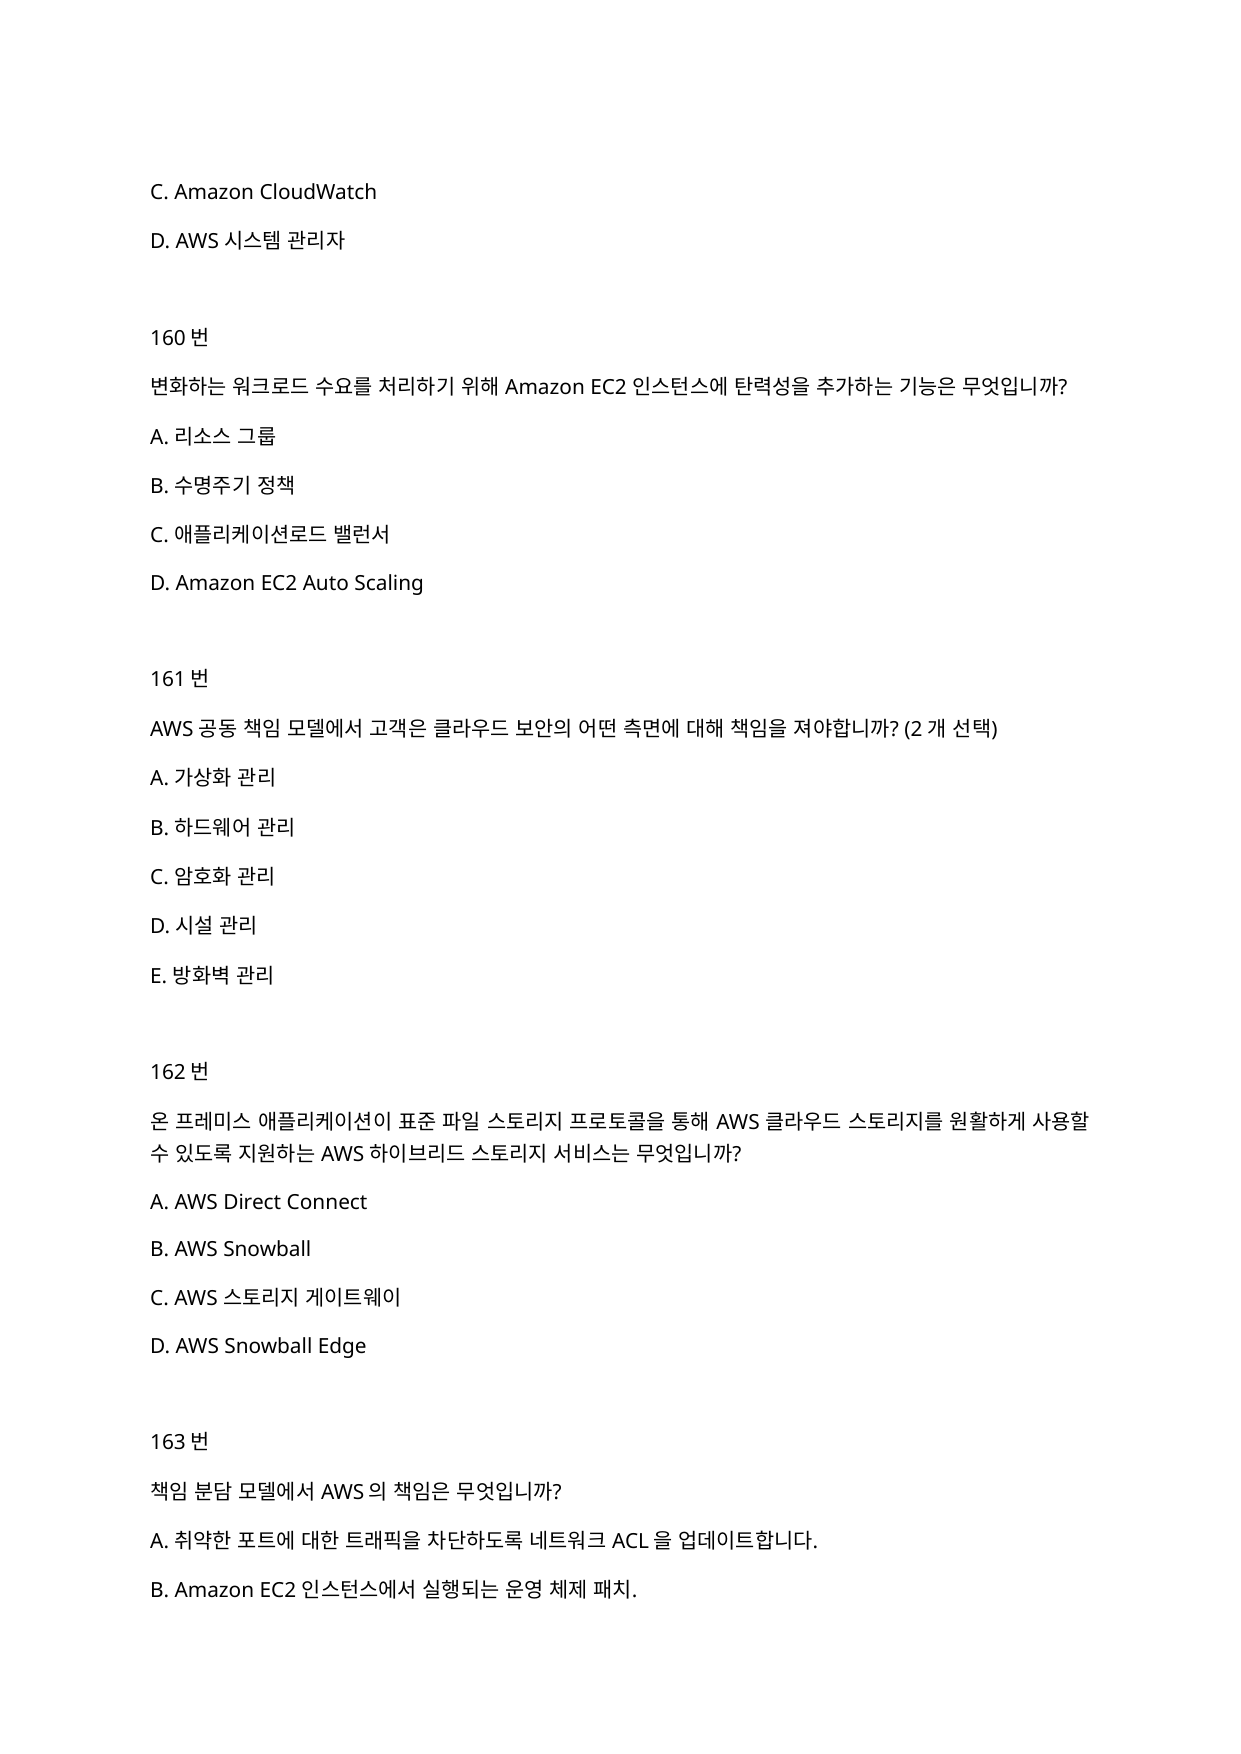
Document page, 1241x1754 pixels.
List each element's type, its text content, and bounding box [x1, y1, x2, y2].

text A. 취약한 포트에 대한 트래픽을 차단하도록 네트워크 ACL을 업데이트합니다. [150, 1524, 1090, 1554]
text B. Amazon EC2 인스턴스에서 실행되는 운영 체제 패치. [150, 1574, 1090, 1604]
text 160번 [150, 321, 1090, 351]
text D. 시설 관리 [150, 909, 1090, 940]
text A. 가상화 관리 [150, 761, 1090, 792]
text A. 리소스 그룹 [150, 420, 1090, 450]
text 161번 [150, 663, 1090, 693]
text 163번 [150, 1426, 1090, 1456]
text B. 수명주기 정책 [150, 469, 1090, 499]
text C. AWS 스토리지 게이트웨이 [150, 1282, 1090, 1312]
text B. 하드웨어 관리 [150, 811, 1090, 841]
text 책임 분담 모델에서 AWS의 책임은 무엇입니까? [150, 1475, 1090, 1505]
text A. AWS Direct Connect [150, 1187, 1090, 1215]
text D. Amazon EC2 Auto Scaling [150, 568, 1090, 596]
text AWS 공동 책임 모델에서 고객은 클라우드 보안의 어떤 측면에 대해 책임을 져야합니까? (2 개 선택) [150, 712, 1090, 742]
text C. 애플리케이션로드 밸런서 [150, 519, 1090, 549]
text 162번 [150, 1056, 1090, 1086]
text C. Amazon CloudWatch [150, 177, 1090, 206]
text 변화하는 워크로드 수요를 처리하기 위해 Amazon EC2 인스턴스에 탄력성을 추가하는 기능은 무엇입니까? [150, 371, 1090, 401]
text C. 암호화 관리 [150, 860, 1090, 890]
text B. AWS Snowball [150, 1234, 1090, 1263]
text D. AWS 시스템 관리자 [150, 224, 1090, 255]
text D. AWS Snowball Edge [150, 1331, 1090, 1359]
text 온 프레미스 애플리케이션이 표준 파일 스토리지 프로토콜을 통해 AWS 클라우드 스토리지를 원활하게 사용할 수 있도록 지원하는 AWS 하이브리드 스토리지 서비스는 무엇입니까? [150, 1105, 1090, 1168]
text E. 방화벽 관리 [150, 959, 1090, 989]
